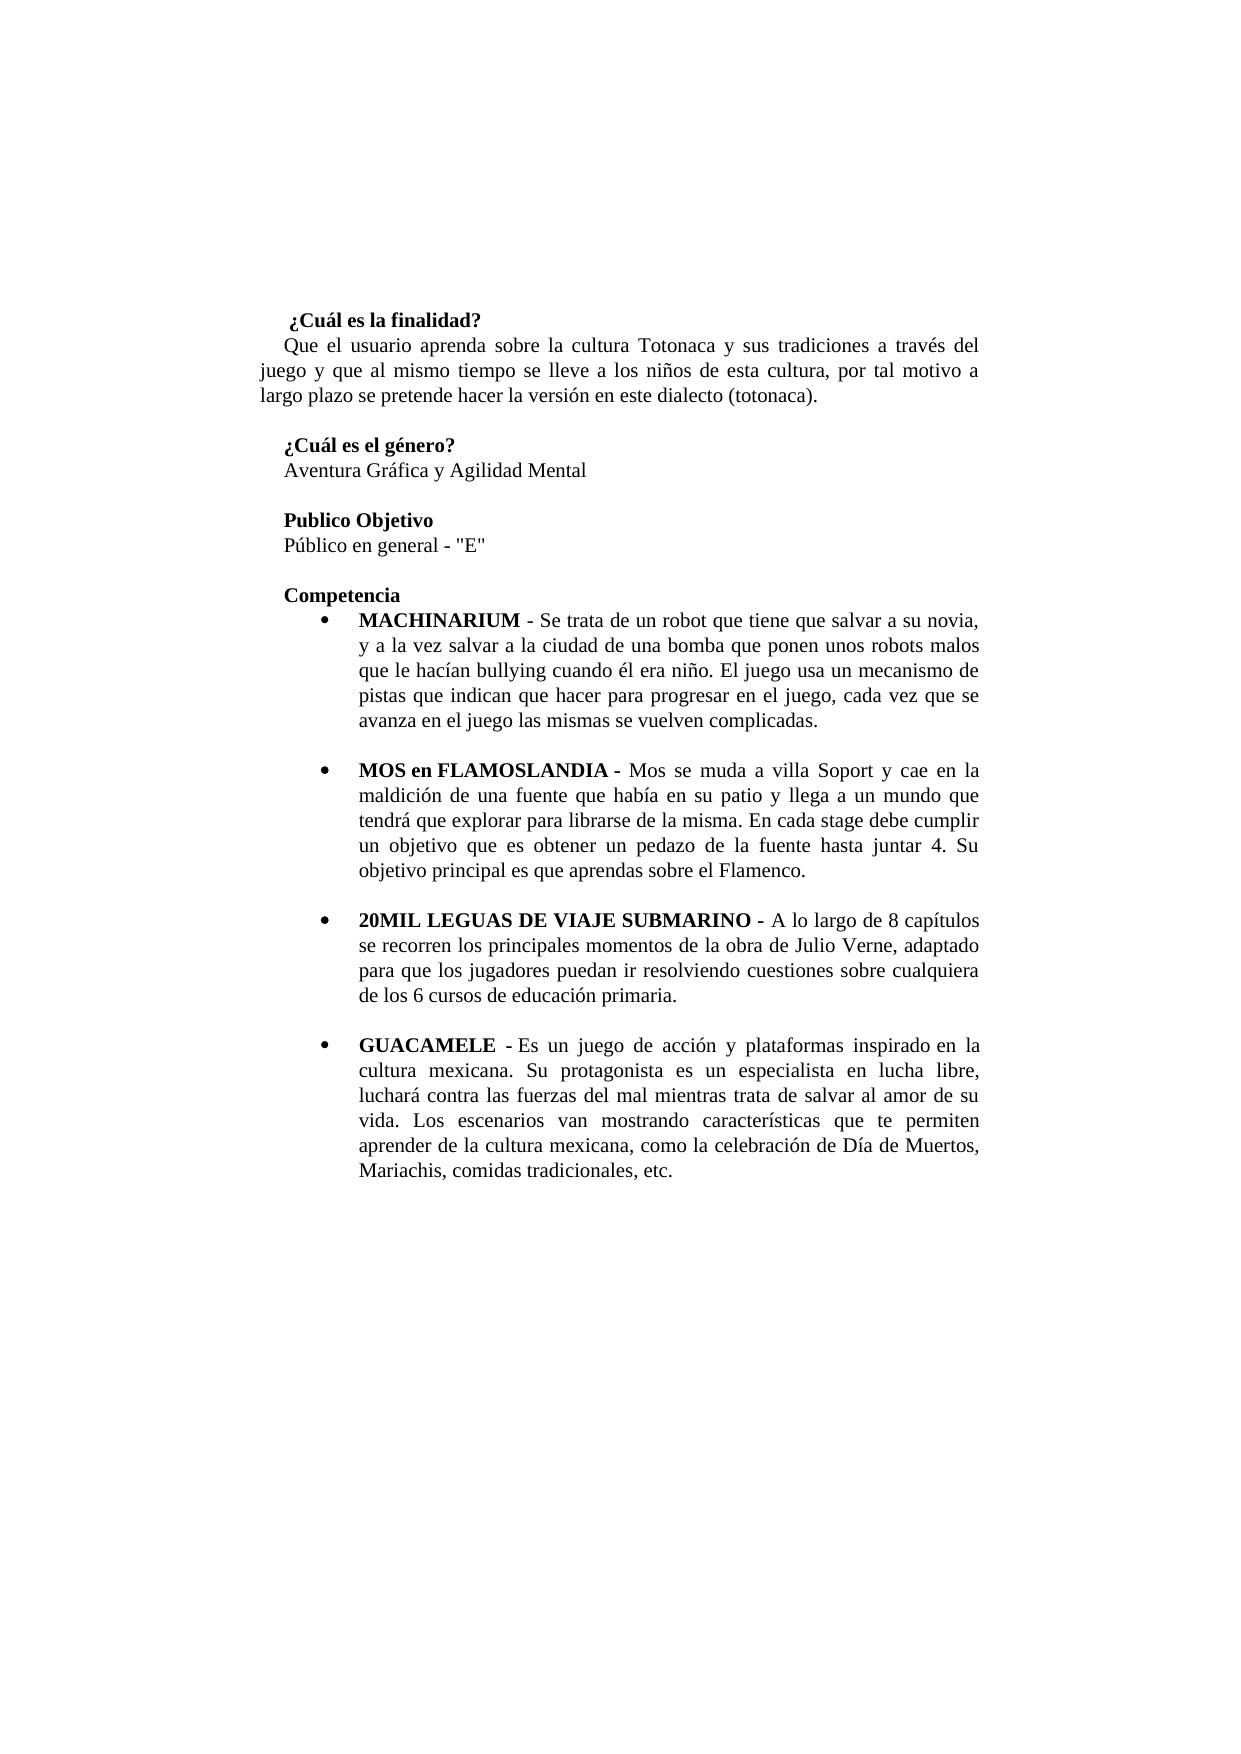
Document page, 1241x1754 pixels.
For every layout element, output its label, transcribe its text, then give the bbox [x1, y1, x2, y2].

text Aventura Gráfica y Agilidad Mental [260, 457, 980, 482]
text Que el usuario aprenda sobre la cultura Totonaca y sus tradiciones a través del juego y que al mismo tiempo se lleve a los niños de esta cultura, por tal motivo a largo plazo se pretende hacer la versión en este dialecto (totonaca). [260, 332, 980, 407]
list GUACAMELE - Es un juego de acción y plataformas inspirado en la cultura mexicana. Su protagonista es un especialista en lucha libre, luchará contra las fuerzas del mal mientras trata de salvar al amor de su vida. Los escenarios van mostrando características que te permiten aprender de la cultura mexicana, como la celebración de Día de Muertos, Mariachis, comidas tradicionales, etc. [321, 1032, 980, 1182]
list MACHINARIUM - Se trata de un robot que tiene que salvar a su novia, y a la vez salvar a la ciudad de una bomba que ponen unos robots malos que le hacían bullying cuando él era niño. El juego usa un mecanismo de pistas que indican que hacer para progresar en el juego, cada vez que se avanza en el juego las mismas se vuelven complicadas. [321, 607, 980, 732]
list MOS en FLAMOSLANDIA - Mos se muda a villa Soport y cae en la maldición de una fuente que había en su patio y llega a un mundo que tendrá que explorar para librarse de la misma. En cada stage debe cumplir un objetivo que es obtener un pedazo de la fuente hasta juntar 4. Su objetivo principal es que aprendas sobre el Flamenco. [321, 757, 980, 882]
text ¿Cuál es el género? [260, 432, 980, 457]
text Público en general - "E" [260, 532, 980, 557]
text ¿Cuál es la finalidad? [260, 307, 980, 332]
text Publico Objetivo [260, 507, 980, 532]
list 20MIL LEGUAS DE VIAJE SUBMARINO - A lo largo de 8 capítulos se recorren los principales momentos de la obra de Julio Verne, adaptado para que los jugadores puedan ir resolviendo cuestiones sobre cualquiera de los 6 cursos de educación primaria. [321, 907, 980, 1007]
text Competencia [260, 582, 980, 607]
